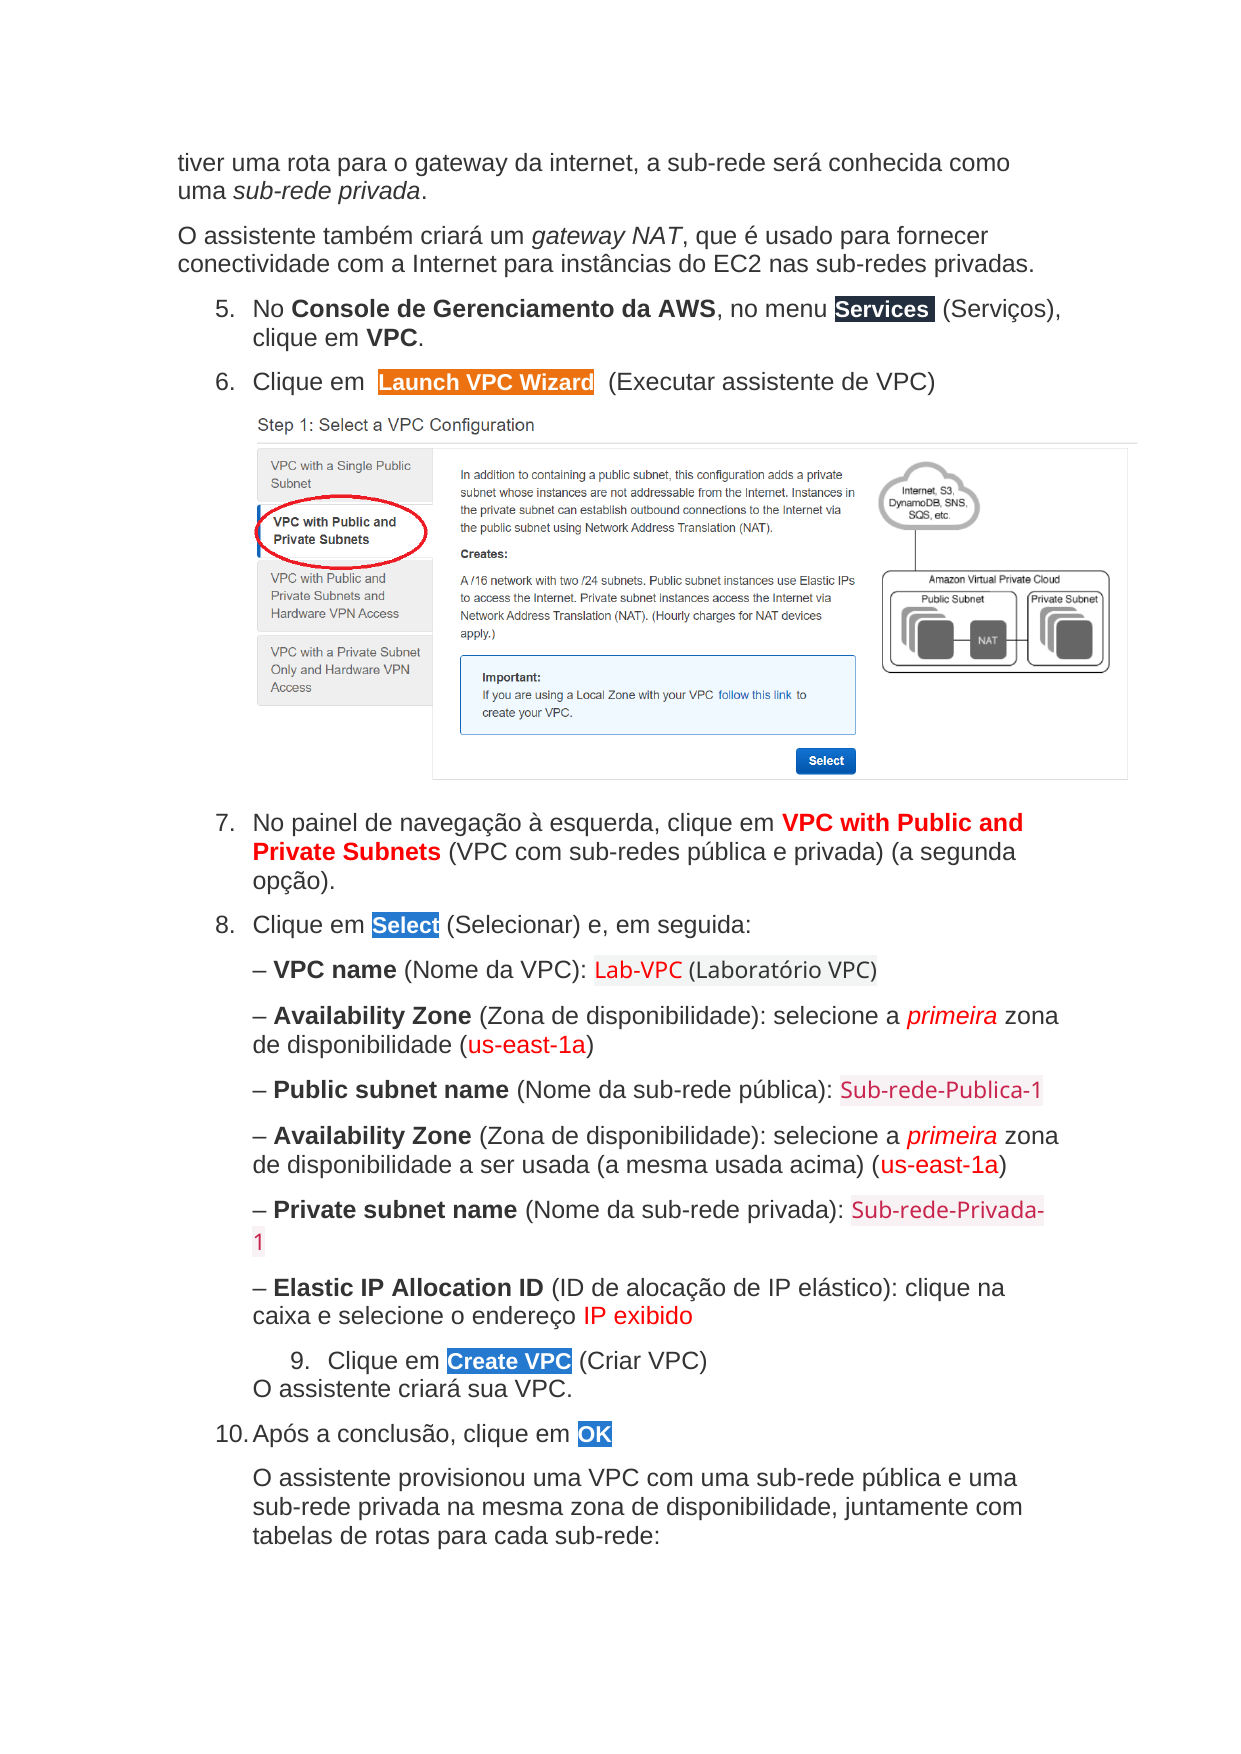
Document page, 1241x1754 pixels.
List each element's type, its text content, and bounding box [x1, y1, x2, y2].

list Clique em Select (Selecionar) e, em seguida: [215, 910, 1063, 939]
text – VPC name (Nome da VPC): Lab-VPC (Laboratório VPC) [252, 954, 1063, 986]
text O assistente também criará um gateway NAT, que é usado para fornecer conectividade com a Internet para instâncias do EC2 nas sub-redes privadas. [177, 221, 1063, 278]
text O assistente provisionou uma VPC com uma sub-rede pública e uma sub-rede privada na mesma zona de disponibilidade, juntamente com tabelas de rotas para cada sub-rede: [252, 1463, 1063, 1549]
text – Private subnet name (Nome da sub-rede privada): Sub-rede-Privada-1 [252, 1194, 1063, 1257]
list No Console de Gerenciamento da AWS, no menu Services (Serviços), clique em VPC. [215, 294, 1063, 351]
list Clique em Create VPC (Criar VPC) [290, 1346, 1063, 1374]
list Após a conclusão, clique em OK [215, 1419, 1063, 1448]
text – Availability Zone (Zona de disponibilidade): selecione a primeira zona de disponibilidade a ser usada (a mesma usada acima) (us-east-1a) [252, 1121, 1063, 1179]
text – Public subnet name (Nome da sub-rede pública): Sub-rede-Publica-1 [252, 1074, 1063, 1106]
picture [252, 411, 1138, 793]
text O assistente criará sua VPC. [252, 1374, 1063, 1403]
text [177, 148, 1063, 205]
list Clique em Launch VPC Wizard (Executar assistente de VPC) [215, 367, 1063, 396]
list No painel de navegação à esquerda, clique em VPC with Public and Private Subnets (VPC com sub-redes pública e privada) (a segunda opção). [215, 808, 1063, 894]
text – Elastic IP Allocation ID (ID de alocação de IP elástico): clique na caixa e selecione o endereço IP exibido [252, 1273, 1063, 1330]
text – Availability Zone (Zona de disponibilidade): selecione a primeira zona de disponibilidade (us-east-1a) [252, 1001, 1063, 1059]
